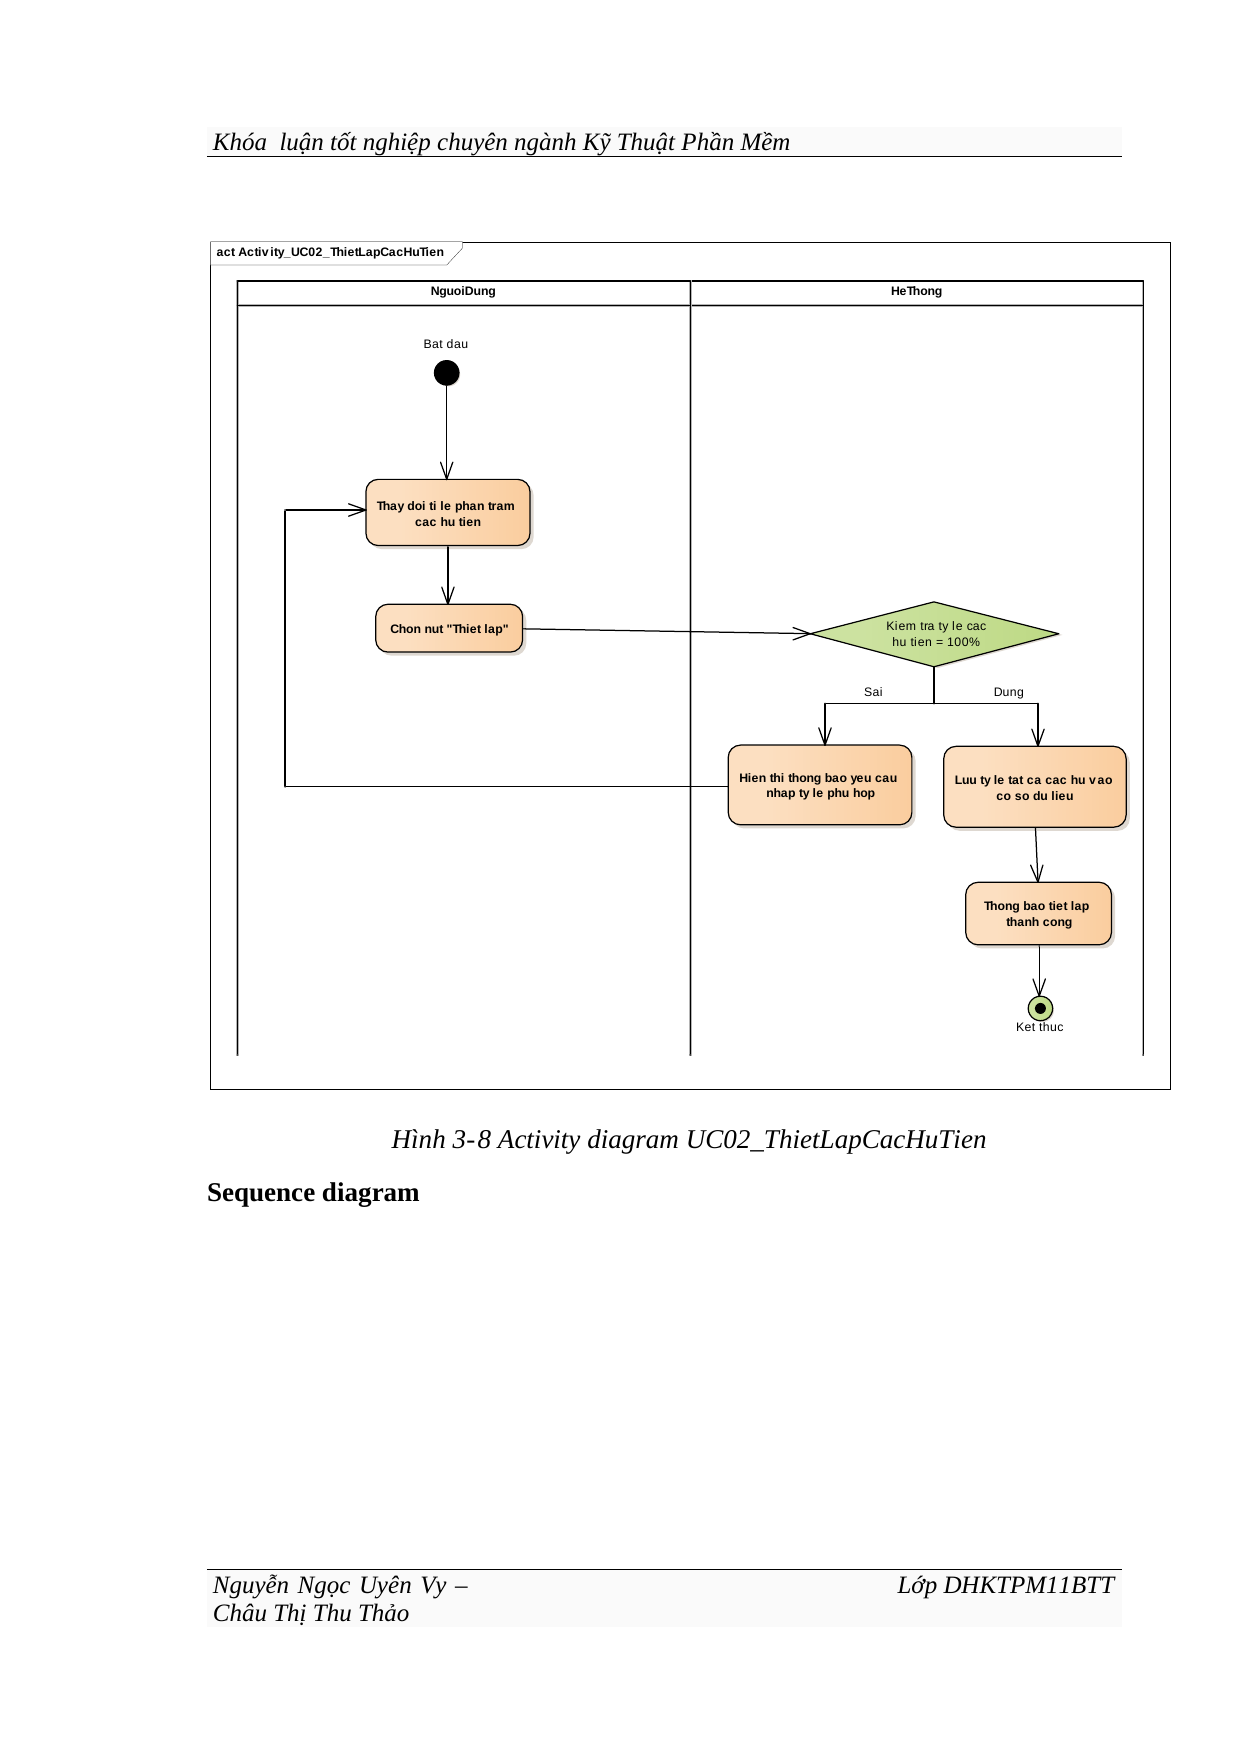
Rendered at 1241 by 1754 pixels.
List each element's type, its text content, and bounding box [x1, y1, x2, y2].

subtitle Sequence diagram [207, 238, 1122, 1102]
subtitle Sequence diagram [207, 1154, 1122, 1207]
